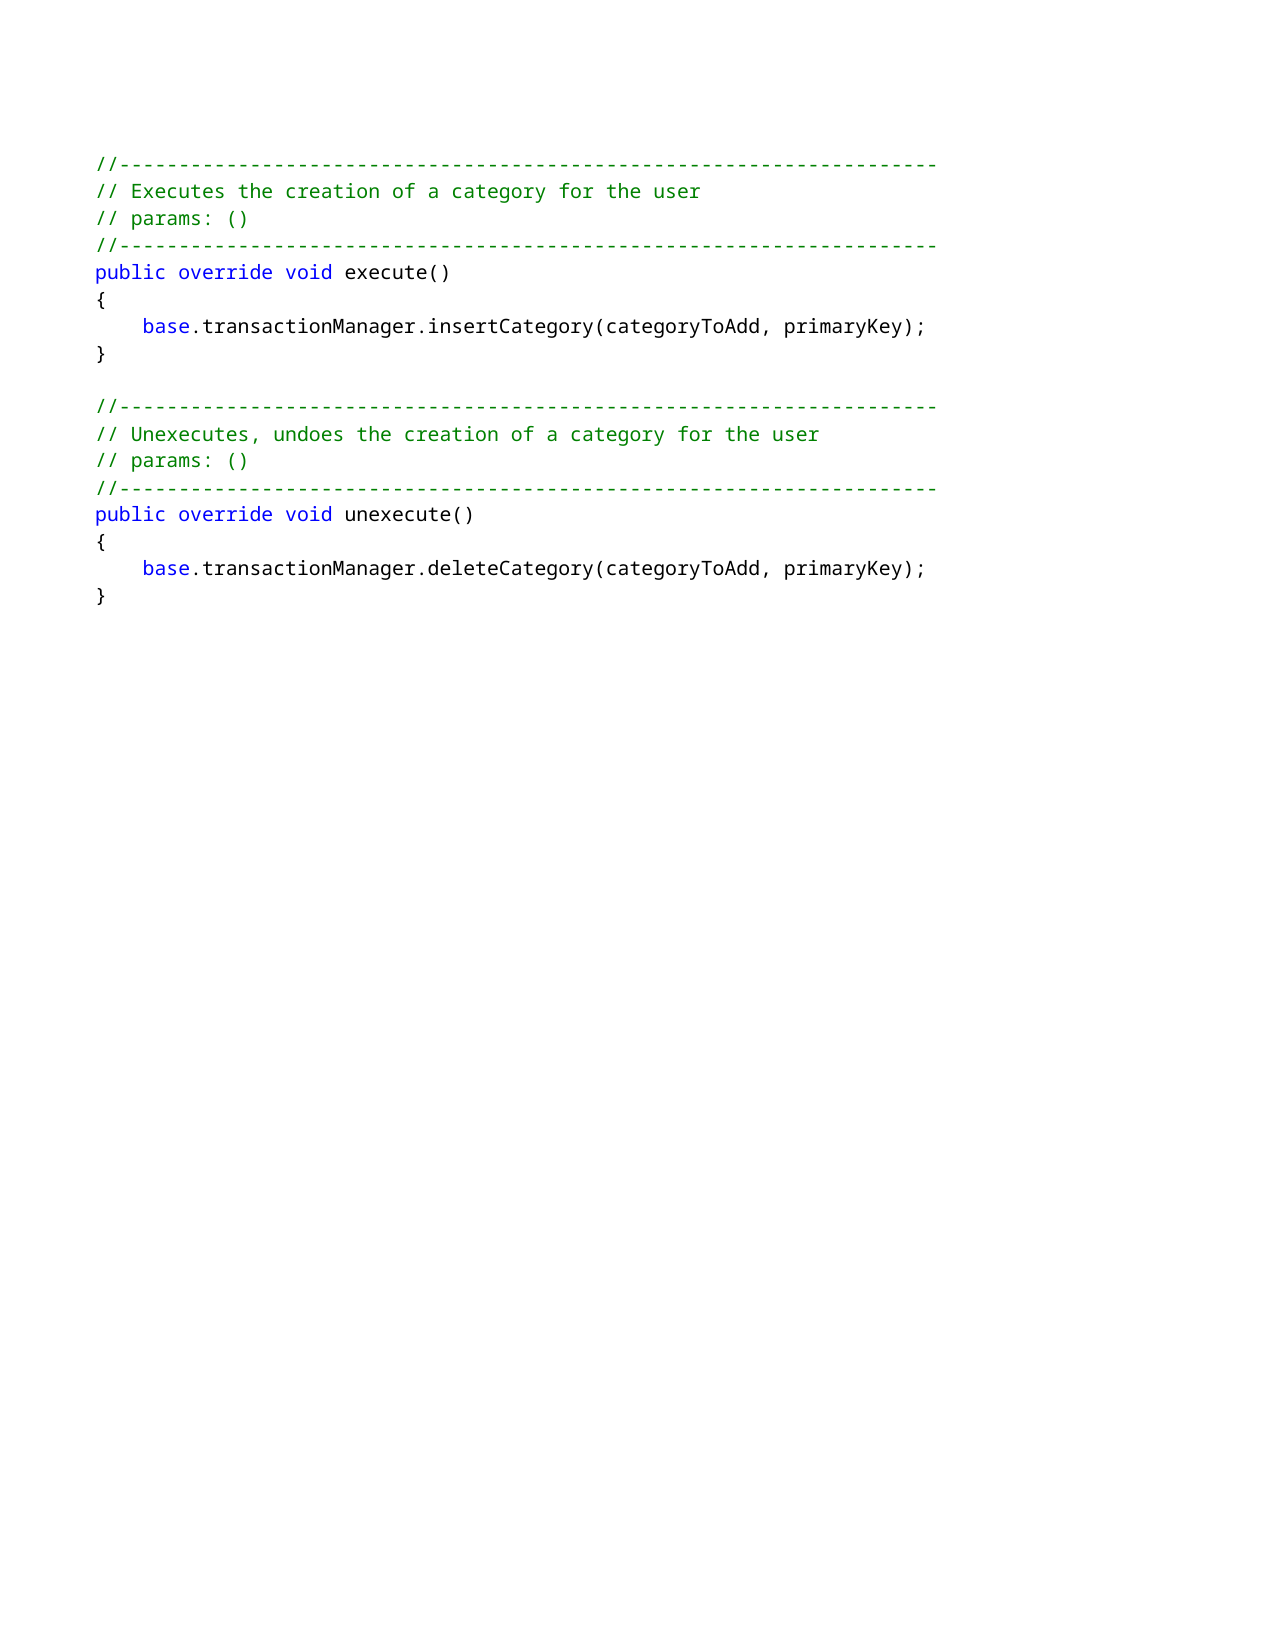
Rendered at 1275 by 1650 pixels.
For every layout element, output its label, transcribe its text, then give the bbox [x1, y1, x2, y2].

text // params: () [0, 204, 1125, 231]
text base.transactionManager.insertCategory(categoryToAdd, primaryKey); [0, 312, 1125, 339]
text // params: () [0, 447, 1125, 474]
text //--------------------------------------------------------------------- [0, 393, 1125, 420]
text } [0, 582, 1125, 609]
text } [0, 339, 1125, 366]
text // Unexecutes, undoes the creation of a category for the user [0, 420, 1125, 447]
text //--------------------------------------------------------------------- [0, 474, 1125, 501]
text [0, 231, 1125, 258]
text // Executes the creation of a category for the user [0, 177, 1125, 204]
text public override void execute() [0, 258, 1125, 285]
text base.transactionManager.deleteCategory(categoryToAdd, primaryKey); [0, 555, 1125, 582]
text public override void unexecute() [0, 501, 1125, 528]
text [0, 150, 1125, 177]
text { [0, 285, 1125, 312]
text { [0, 528, 1125, 555]
